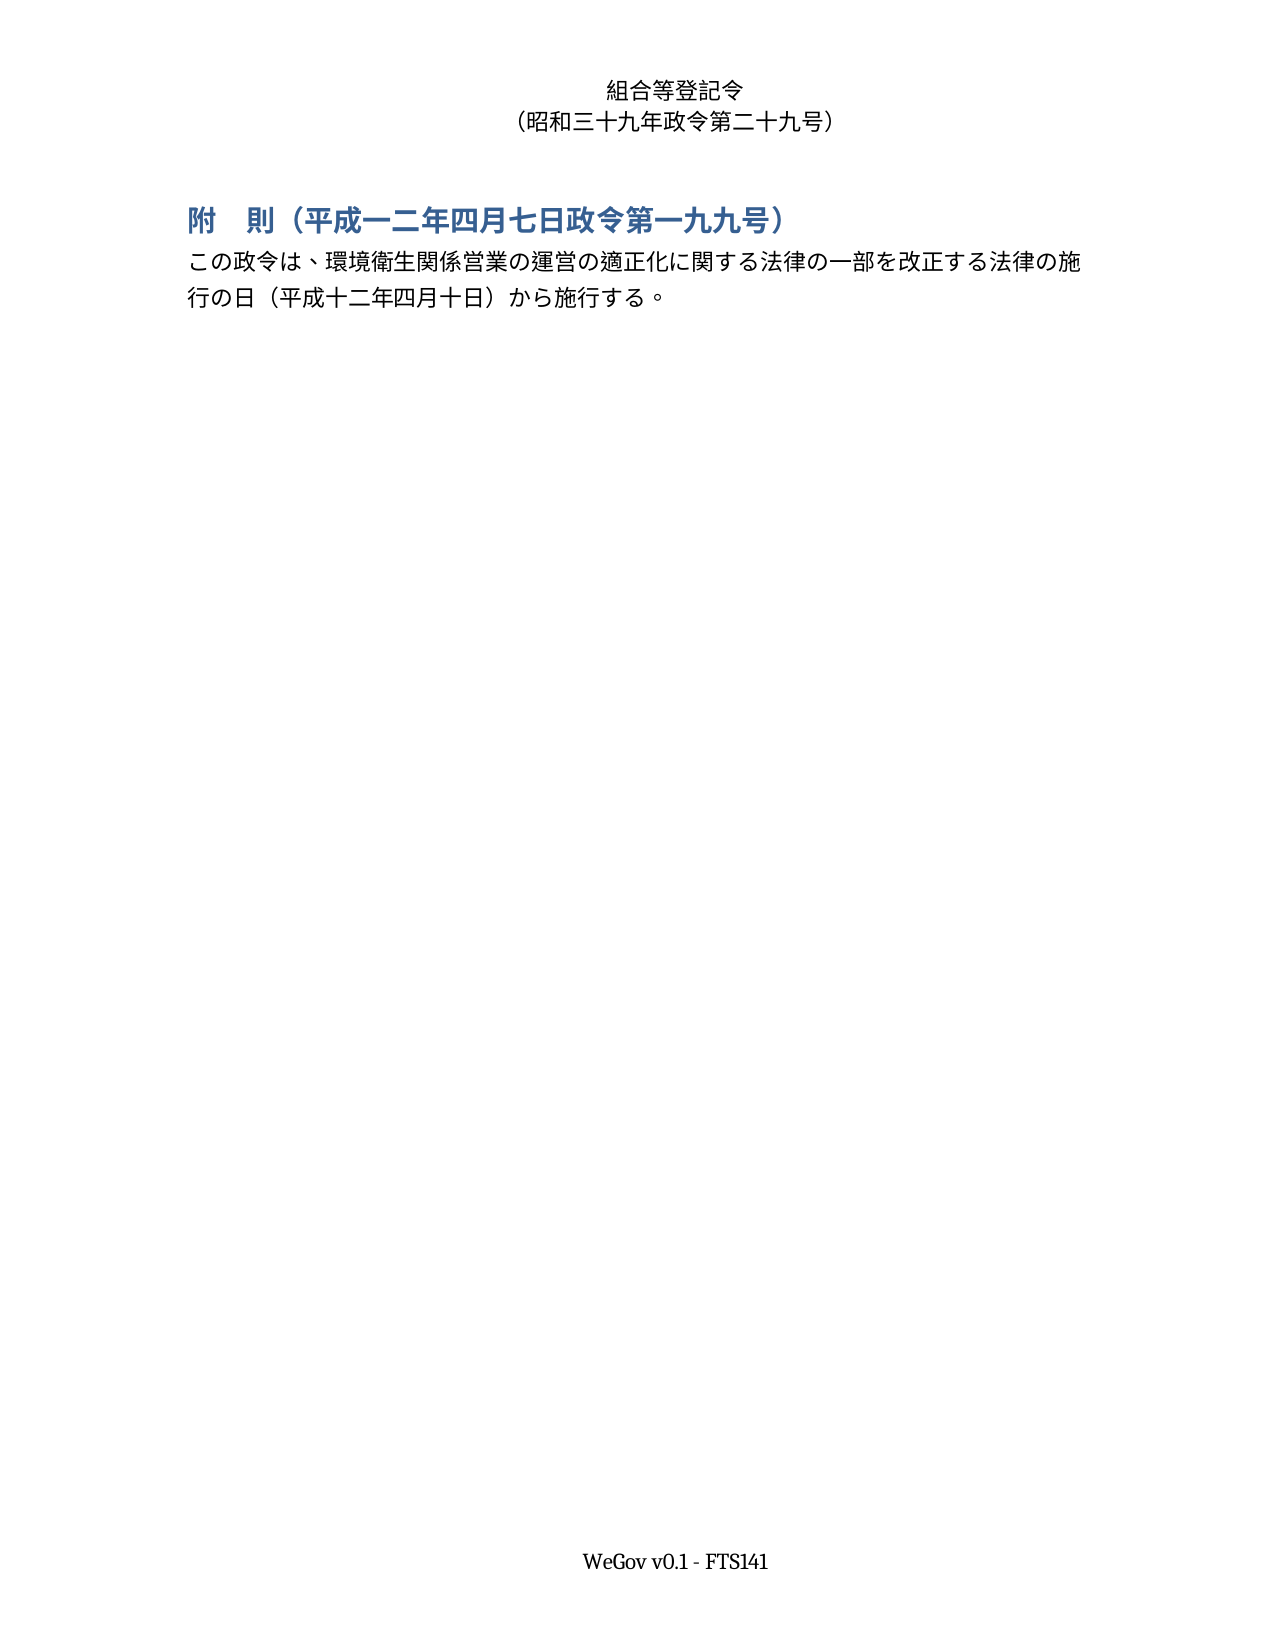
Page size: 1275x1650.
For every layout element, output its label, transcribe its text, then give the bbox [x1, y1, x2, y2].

text この政令は、環境衛生関係営業の運営の適正化に関する法律の一部を改正する法律の施行の日（平成十二年四月十日）から施行する。 [187, 246, 1087, 313]
subtitle 附 則（平成一二年四月七日政令第一九九号） [187, 200, 1087, 240]
